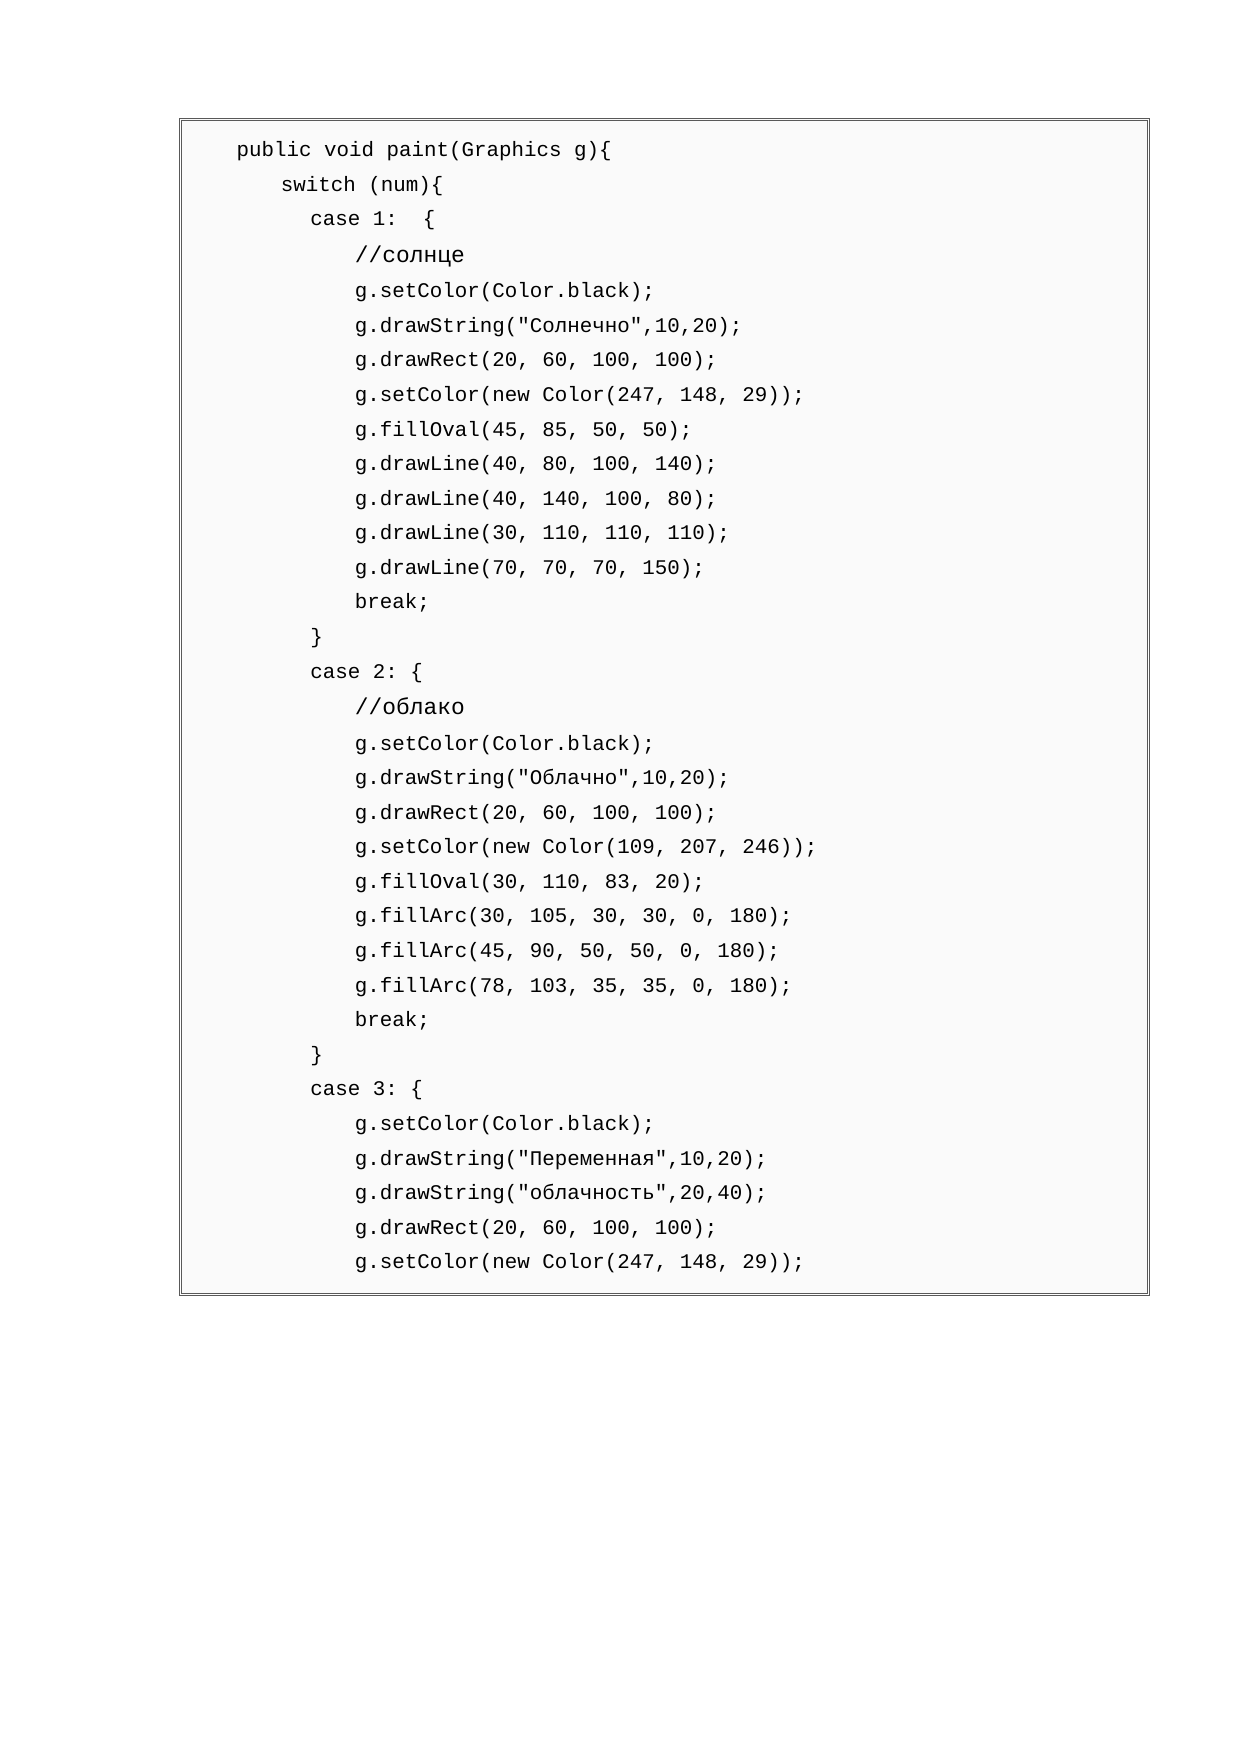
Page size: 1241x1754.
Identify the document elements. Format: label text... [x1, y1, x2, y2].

table_cell public void paint(Graphics g){ switch (num){ case 1: { //солнце g.setColor(Color.black); g.drawString("Солнечно",10,20); g.drawRect(20, 60, 100, 100); g.setColor(new Color(247, 148, 29)); g.fillOval(45, 85, 50, 50); g.drawLine(40, 80, 100, 140); g.drawLine(40, 140, 100, 80); g.drawLine(30, 110, 110, 110); g.drawLine(70, 70, 70, 150); break; } case 2: { //облако g.setColor(Color.black); g.drawString("Облачно",10,20); g.drawRect(20, 60, 100, 100); g.setColor(new Color(109, 207, 246)); g.fillOval(30, 110, 83, 20); g.fillArc(30, 105, 30, 30, 0, 180); g.fillArc(45, 90, 50, 50, 0, 180); g.fillArc(78, 103, 35, 35, 0, 180); break; } case 3: { g.setColor(Color.black); g.drawString("Переменная",10,20); g.drawString("облачность",20,40); g.drawRect(20, 60, 100, 100); g.setColor(new Color(247, 148, 29)); [182, 121, 1147, 1293]
